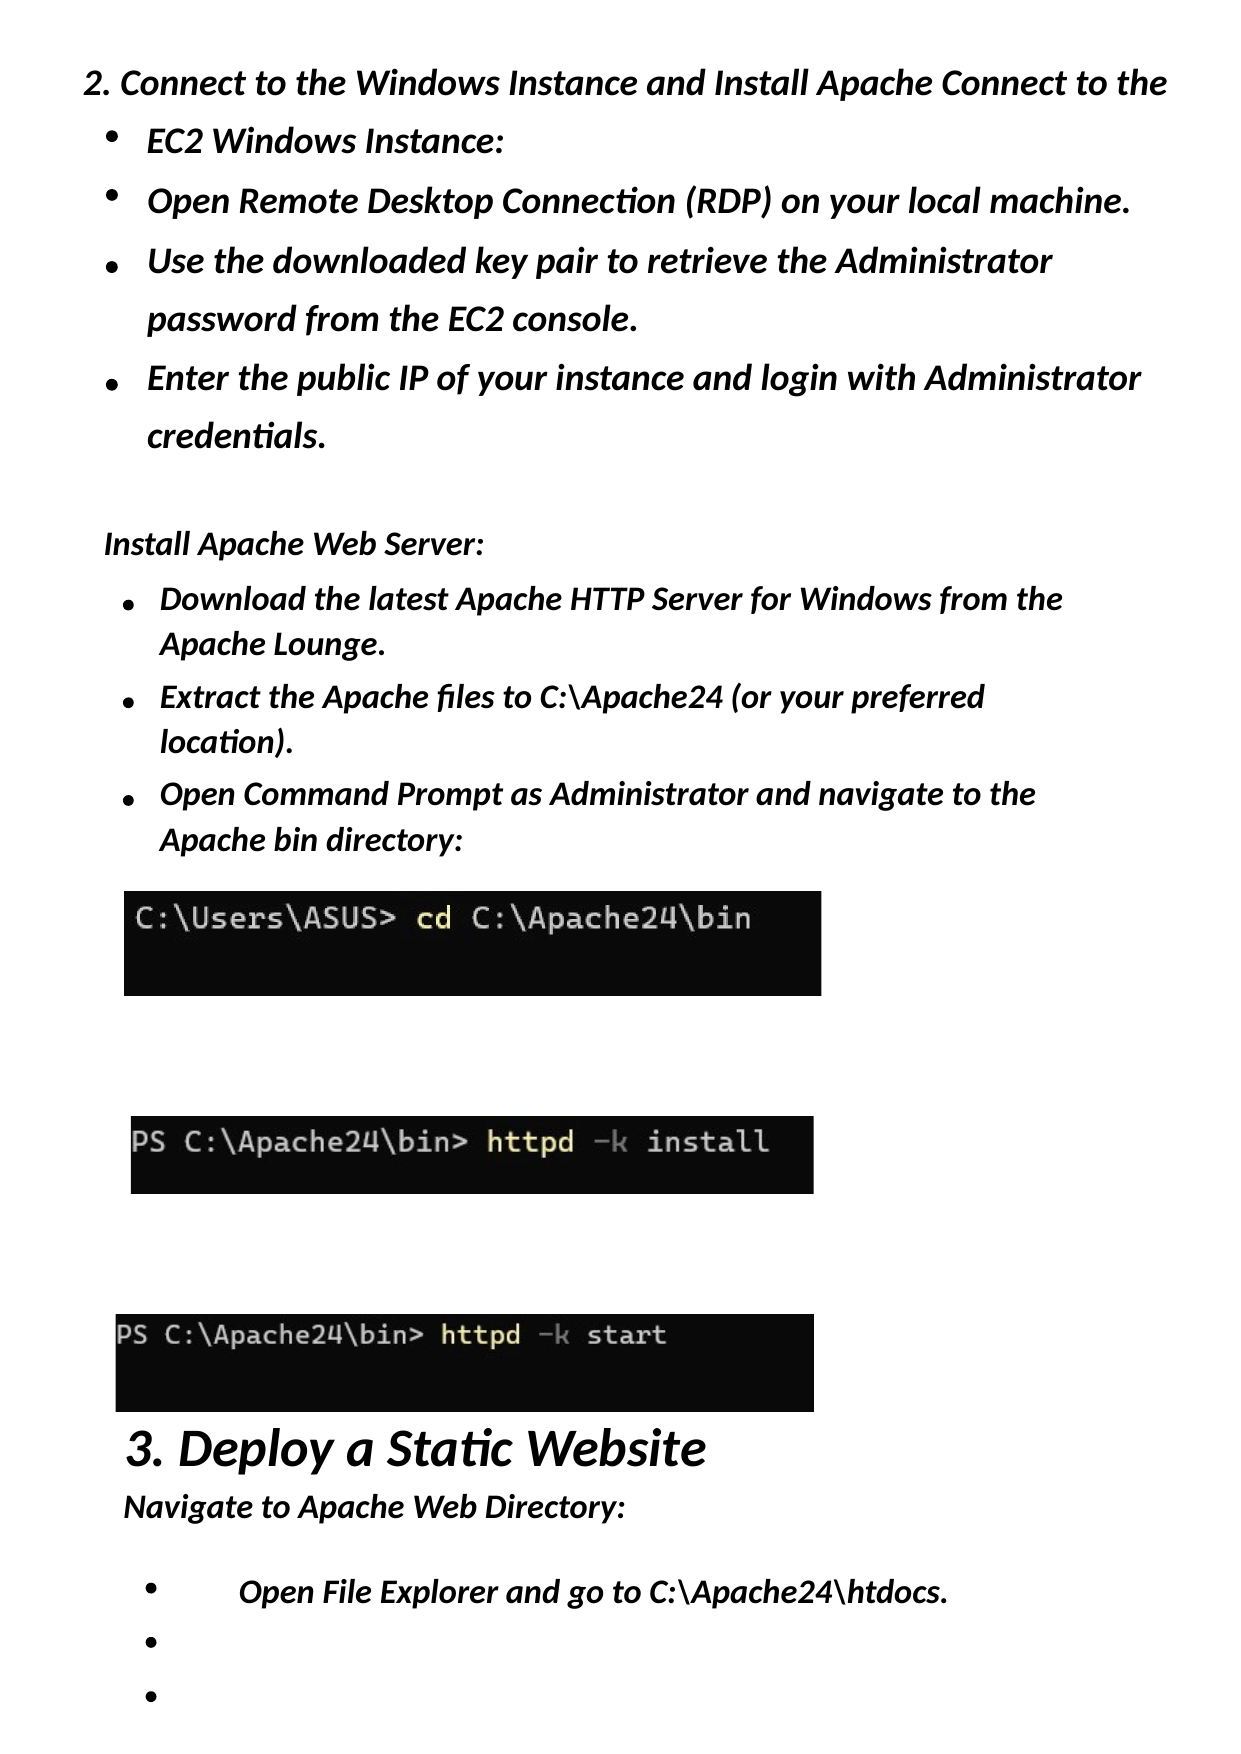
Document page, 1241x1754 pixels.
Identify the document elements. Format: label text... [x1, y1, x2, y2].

text Navigate to Apache Web Directory: [123, 1485, 1129, 1527]
text Open Remote Desktop Connection (RDP) on your local machine. [147, 177, 1174, 223]
text 2. Connect to the Windows Instance and Install Apache Connect to the EC2 Windows Instance: [83, 59, 1174, 163]
picture [130, 1116, 814, 1194]
text Install Apache Web Server: [103, 522, 1129, 564]
picture [115, 1314, 814, 1412]
text Download the latest Apache HTTP Server for Windows from the Apache Lounge. [123, 577, 1129, 664]
text Open File Explorer and go to C:\Apache24\htdocs. [146, 1570, 1129, 1612]
text Extract the Apache files to C:\Apache24 (or your preferred location). [123, 675, 1129, 762]
picture [123, 891, 822, 996]
text Enter the public IP of your instance and login with Administrator credentials. [106, 354, 1174, 458]
text Use the downloaded key pair to retrieve the Administrator password from the EC2 console. [106, 237, 1174, 341]
text 3. Deploy a Static Website [124, 1414, 1214, 1480]
text Open Command Prompt as Administrator and navigate to the Apache bin directory: [123, 772, 1129, 860]
